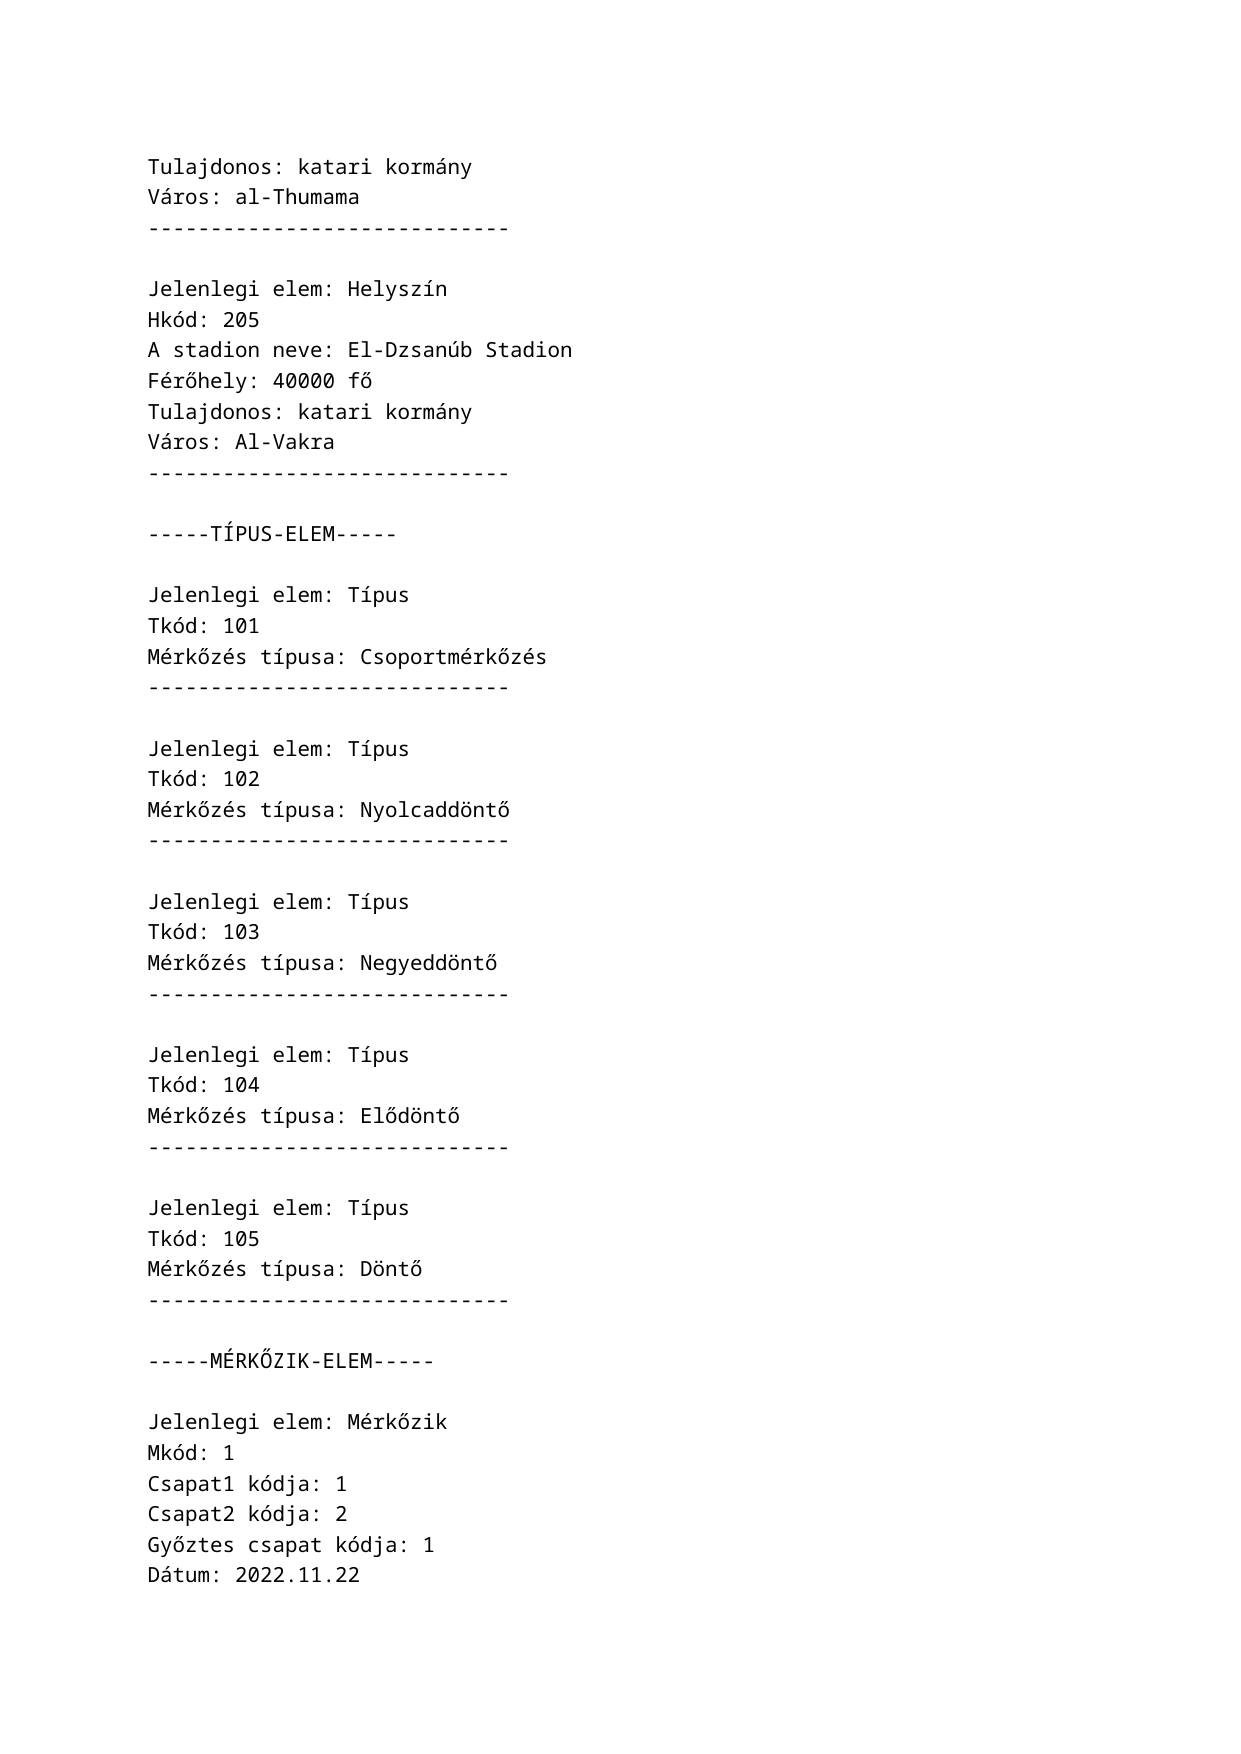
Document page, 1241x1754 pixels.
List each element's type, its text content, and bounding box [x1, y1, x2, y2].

text Mérkőzés típusa: Nyolcaddöntő [147, 795, 1088, 823]
text ----------------------------- [147, 1132, 1088, 1160]
text Tkód: 101 [147, 611, 1088, 639]
text Jelenlegi elem: Típus [147, 887, 1088, 915]
text ----------------------------- [147, 672, 1088, 701]
text Jelenlegi elem: Mérkőzik [147, 1407, 1088, 1436]
text Tkód: 104 [147, 1071, 1088, 1099]
text ----------------------------- [147, 213, 1088, 241]
text Hkód: 205 [147, 305, 1088, 333]
text Tkód: 103 [147, 917, 1088, 946]
text Férőhely: 40000 fő [147, 366, 1088, 394]
text Jelenlegi elem: Típus [147, 734, 1088, 762]
text Tulajdonos: katari kormány [147, 397, 1088, 425]
text Jelenlegi elem: Típus [147, 581, 1088, 609]
text ----------------------------- [147, 1285, 1088, 1313]
text A stadion neve: El-Dzsanúb Stadion [147, 336, 1088, 364]
text Mkód: 1 [147, 1438, 1088, 1466]
text Jelenlegi elem: Helyszín [147, 274, 1088, 303]
text Csapat1 kódja: 1 [147, 1469, 1088, 1497]
text Jelenlegi elem: Típus [147, 1040, 1088, 1068]
text Győztes csapat kódja: 1 [147, 1530, 1088, 1558]
text Város: Al-Vakra [147, 427, 1088, 456]
text Mérkőzés típusa: Negyeddöntő [147, 948, 1088, 976]
text -----MÉRKŐZIK-ELEM----- [147, 1346, 1088, 1374]
text Csapat2 kódja: 2 [147, 1499, 1088, 1528]
text Mérkőzés típusa: Elődöntő [147, 1101, 1088, 1129]
text Mérkőzés típusa: Döntő [147, 1254, 1088, 1283]
text Város: al-Thumama [147, 182, 1088, 211]
text Jelenlegi elem: Típus [147, 1193, 1088, 1221]
text -----TÍPUS-ELEM----- [147, 519, 1088, 548]
text ----------------------------- [147, 826, 1088, 854]
text Tkód: 102 [147, 764, 1088, 793]
text ----------------------------- [147, 979, 1088, 1007]
text Tkód: 105 [147, 1224, 1088, 1252]
text Dátum: 2022.11.22 [147, 1561, 1088, 1589]
text Mérkőzés típusa: Csoportmérkőzés [147, 642, 1088, 670]
text Tulajdonos: katari kormány [147, 152, 1088, 180]
text ----------------------------- [147, 458, 1088, 486]
